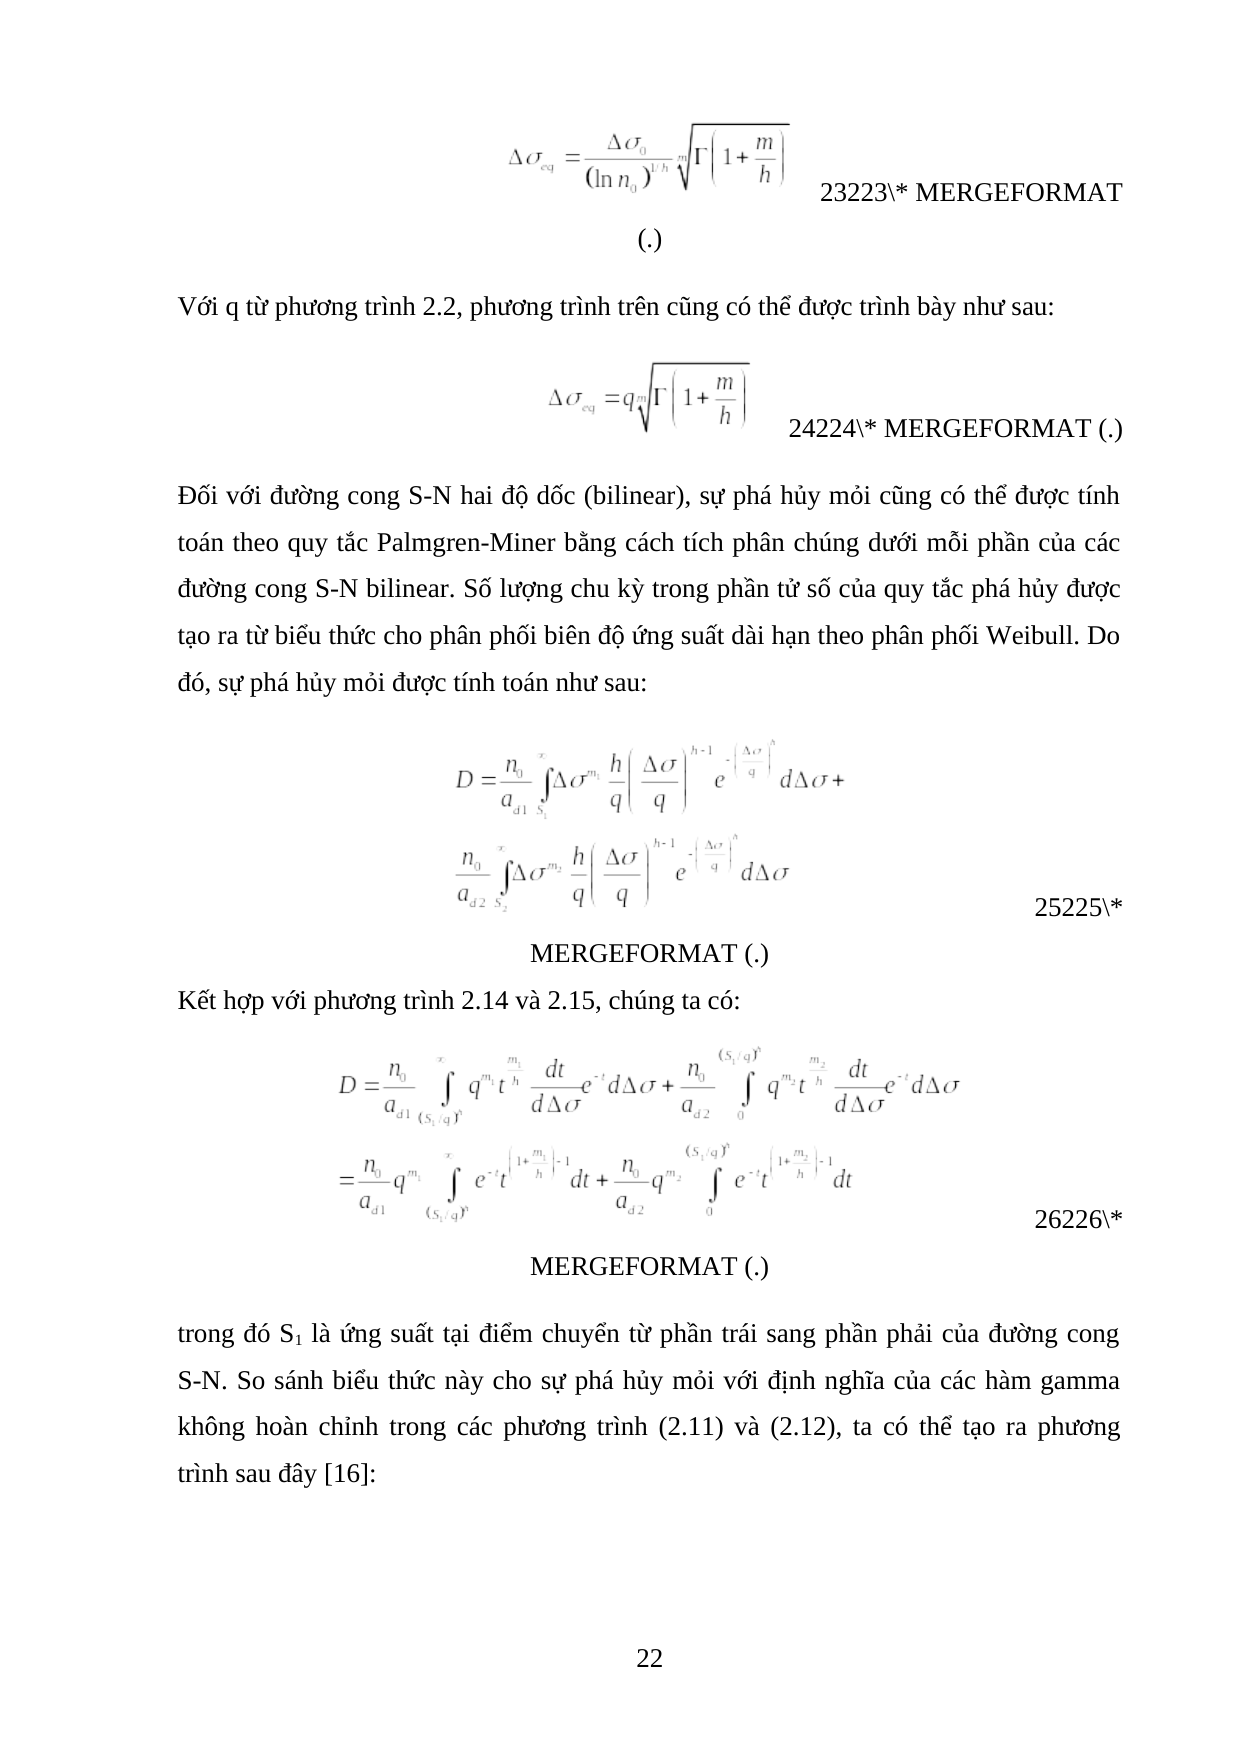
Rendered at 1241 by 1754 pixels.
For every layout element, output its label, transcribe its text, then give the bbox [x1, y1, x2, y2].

text trong đó S1 là ứng suất tại điểm chuyển từ phần trái sang phần phải của đường cong S-N. So sánh biểu thức này cho sự phá hủy mỏi với định nghĩa của các hàm gamma không hoàn chỉnh trong các phương trình (2.11) và (2.12), ta có thể tạo ra phương trình sau đây [16]: [177, 1317, 1122, 1488]
text Với q từ phương trình 2.2, phương trình trên cũng có thể được trình bày như sau: [177, 290, 1122, 321]
text Đối với đường cong S-N hai độ dốc (bilinear), sự phá hủy mỏi cũng có thể được tính toán theo quy tắc Palmgren-Miner bằng cách tích phân chúng dưới mỗi phần của các đường cong S-N bilinear. Số lượng chu kỳ trong phần tử số của quy tắc phá hủy được tạo ra từ biểu thức cho phân phối biên độ ứng suất dài hạn theo phân phối Weibull. Do đó, sự phá hủy mỏi được tính toán như sau: [177, 479, 1122, 697]
text Kết hợp với phương trình 2.14 và 2.15, chúng ta có: [177, 984, 1122, 1015]
